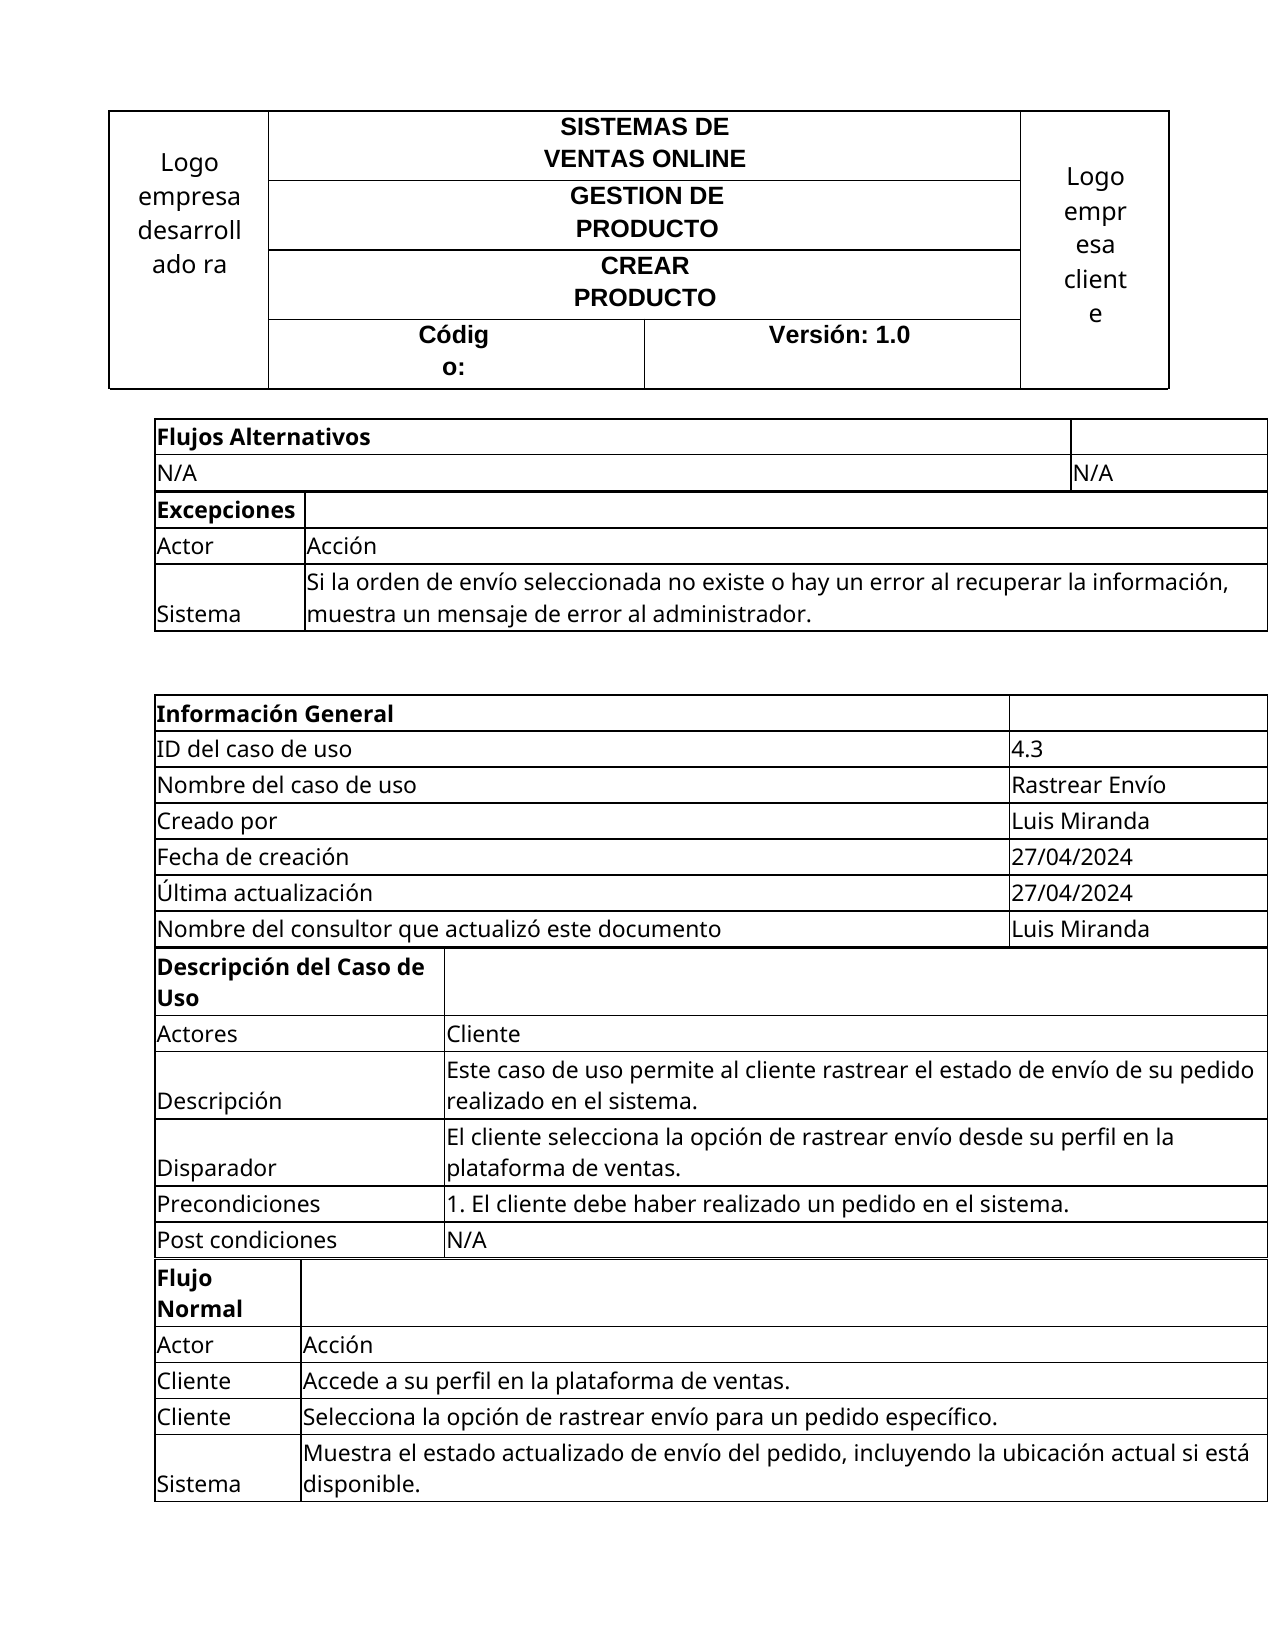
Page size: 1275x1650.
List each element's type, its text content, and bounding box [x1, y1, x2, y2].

table_cell Fecha de creación [156, 840, 1009, 874]
table_cell Cliente [445, 1016, 1267, 1051]
table_cell Actor [156, 1327, 300, 1362]
table_cell El cliente selecciona la opción de rastrear envío desde su perfil en la plataforma de ventas. [445, 1120, 1267, 1185]
table_cell Última actualización [156, 876, 1009, 910]
table_cell N/A [445, 1223, 1267, 1257]
table_cell Rastrear Envío [1010, 768, 1267, 802]
table_header Excepciones [156, 493, 304, 527]
table_cell Creado por [156, 804, 1009, 838]
table_header [1010, 696, 1267, 730]
table_cell Cliente [156, 1363, 300, 1397]
table_cell Luis Miranda [1010, 912, 1267, 946]
table_header [306, 493, 1267, 527]
table_cell Muestra el estado actualizado de envío del pedido, incluyendo la ubicación actual si está disponible. [302, 1435, 1267, 1501]
table_cell Precondiciones [156, 1187, 444, 1221]
table_cell Post condiciones [156, 1223, 444, 1257]
table_cell Sistema [156, 1435, 300, 1501]
table_cell 4.3 [1010, 732, 1267, 766]
table_cell ID del caso de uso [156, 732, 1009, 766]
table_header [1072, 420, 1267, 454]
table_cell Actores [156, 1016, 444, 1051]
table_header Información General [156, 696, 1009, 730]
table_cell 1. El cliente debe haber realizado un pedido en el sistema. [445, 1187, 1267, 1221]
table_cell Cliente [156, 1399, 300, 1433]
table_cell Nombre del consultor que actualizó este documento [156, 912, 1009, 946]
table_cell Descripción [156, 1052, 444, 1118]
table_cell Este caso de uso permite al cliente rastrear el estado de envío de su pedido realizado en el sistema. [445, 1052, 1267, 1118]
table_cell Accede a su perfil en la plataforma de ventas. [302, 1363, 1267, 1397]
table_cell N/A [1072, 455, 1267, 490]
table_cell Actor [156, 529, 304, 563]
table_cell 27/04/2024 [1010, 840, 1267, 874]
table_cell Selecciona la opción de rastrear envío para un pedido específico. [302, 1399, 1267, 1433]
table_cell Nombre del caso de uso [156, 768, 1009, 802]
table_cell Acción [302, 1327, 1267, 1362]
table_header [445, 949, 1267, 1015]
table_header Descripción del Caso de Uso [156, 949, 444, 1015]
table_cell Sistema [156, 565, 304, 630]
table_cell Luis Miranda [1010, 804, 1267, 838]
table_header Flujo Normal [156, 1260, 300, 1326]
table_cell Acción [306, 529, 1267, 563]
table_cell 27/04/2024 [1010, 876, 1267, 910]
table_header [302, 1260, 1267, 1326]
table_cell N/A [156, 455, 1070, 490]
table_header Flujos Alternativos [156, 420, 1070, 454]
table_cell Si la orden de envío seleccionada no existe o hay un error al recuperar la información, muestra un mensaje de error al administrador. [306, 565, 1267, 630]
table_cell Disparador [156, 1120, 444, 1185]
